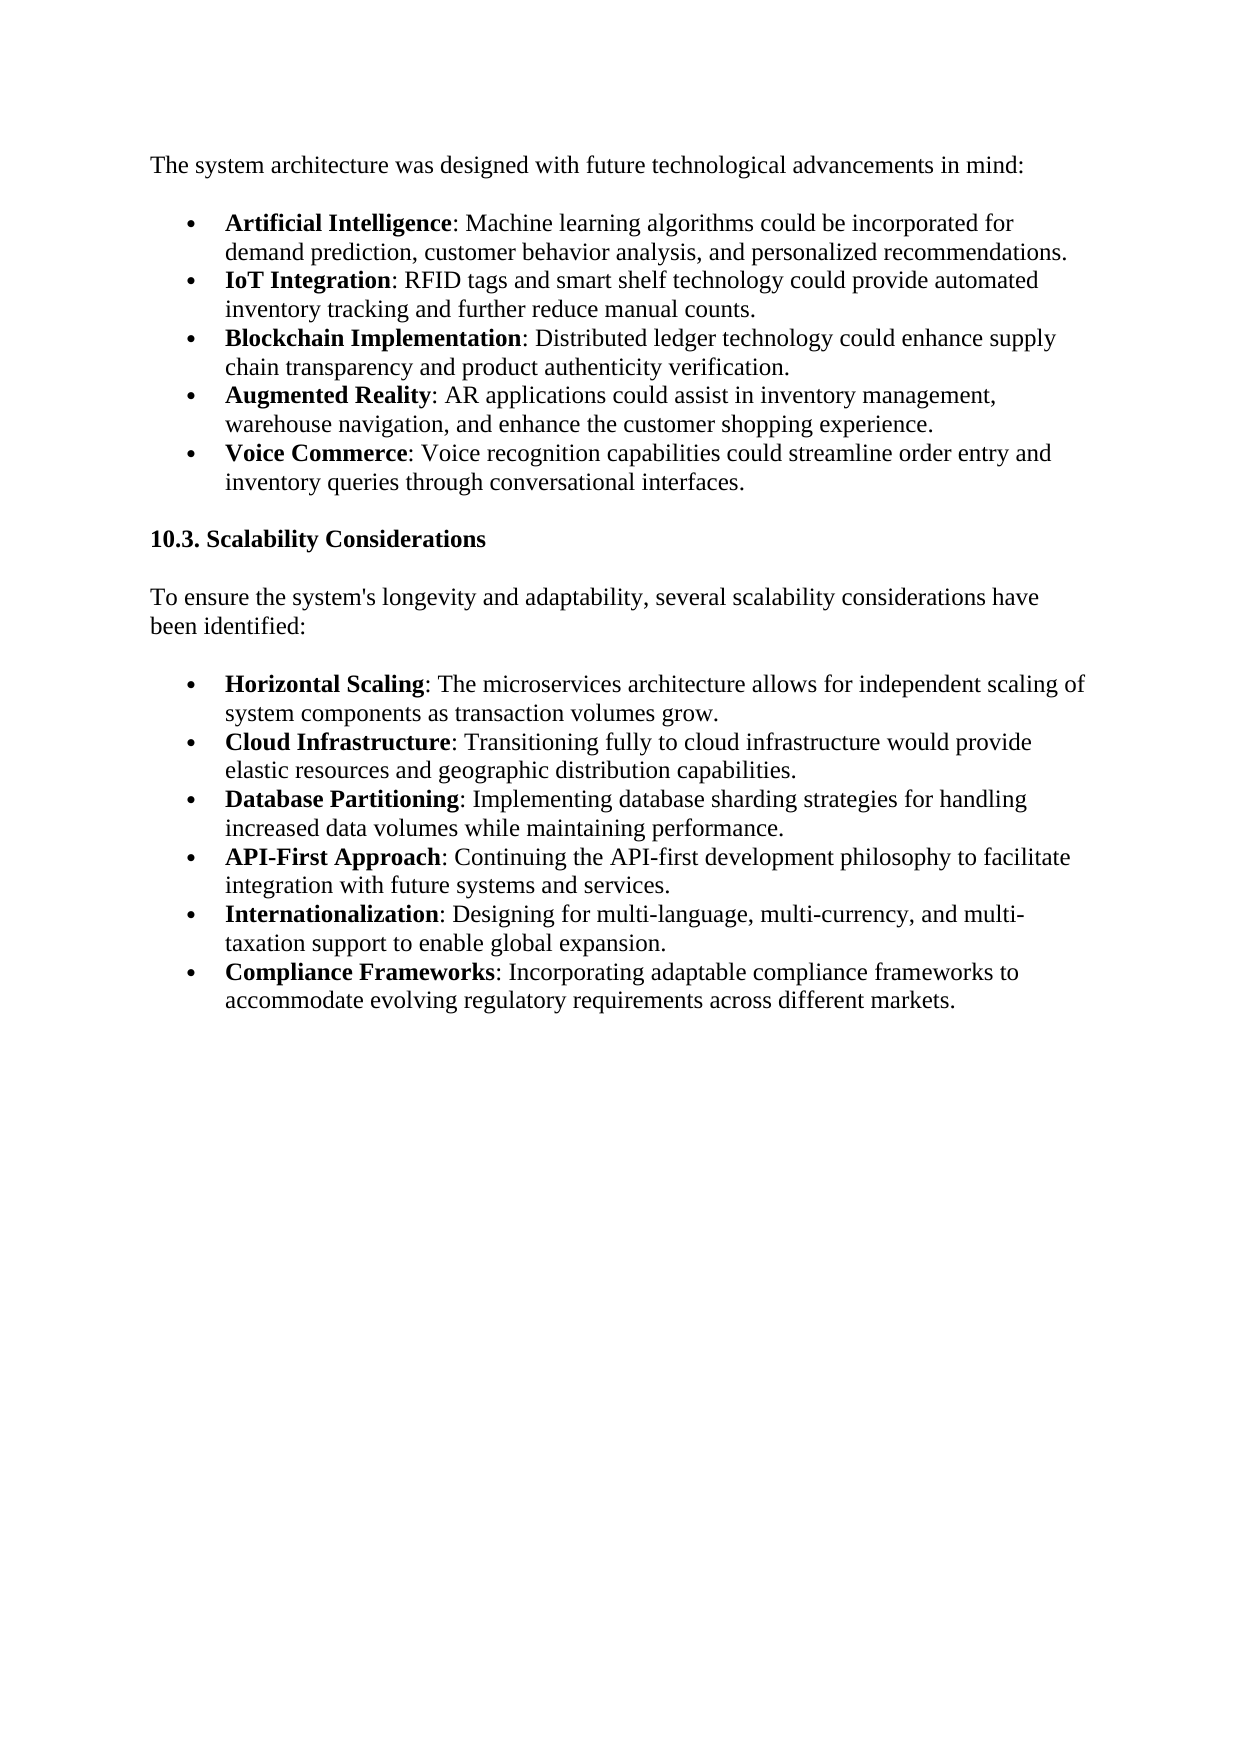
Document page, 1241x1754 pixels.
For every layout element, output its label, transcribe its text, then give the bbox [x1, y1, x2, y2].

list Cloud Infrastructure: Transitioning fully to cloud infrastructure would provide elastic resources and geographic distribution capabilities. [187, 727, 1090, 784]
list Voice Commerce: Voice recognition capabilities could streamline order entry and inventory queries through conversational interfaces. [187, 438, 1090, 495]
list API-First Approach: Continuing the API-first development philosophy to facilitate integration with future systems and services. [187, 842, 1090, 899]
list Horizontal Scaling: The microservices architecture allows for independent scaling of system components as transaction volumes grow. [187, 669, 1090, 727]
list Blockchain Implementation: Distributed ledger technology could enhance supply chain transparency and product authenticity verification. [187, 323, 1090, 380]
text The system architecture was designed with future technological advancements in mind: [150, 150, 1090, 179]
list Augmented Reality: AR applications could assist in inventory management, warehouse navigation, and enhance the customer shopping experience. [187, 380, 1090, 438]
list Internationalization: Designing for multi-language, multi-currency, and multi-taxation support to enable global expansion. [187, 899, 1090, 957]
list Database Partitioning: Implementing database sharding strategies for handling increased data volumes while maintaining performance. [187, 784, 1090, 842]
list Artificial Intelligence: Machine learning algorithms could be incorporated for demand prediction, customer behavior analysis, and personalized recommendations. [187, 208, 1090, 265]
list Compliance Frameworks: Incorporating adaptable compliance frameworks to accommodate evolving regulatory requirements across different markets. [187, 957, 1090, 1014]
text 10.3. Scalability Considerations [150, 524, 1090, 553]
text To ensure the system's longevity and adaptability, several scalability considerations have been identified: [150, 582, 1090, 640]
list IoT Integration: RFID tags and smart shelf technology could provide automated inventory tracking and further reduce manual counts. [187, 265, 1090, 323]
